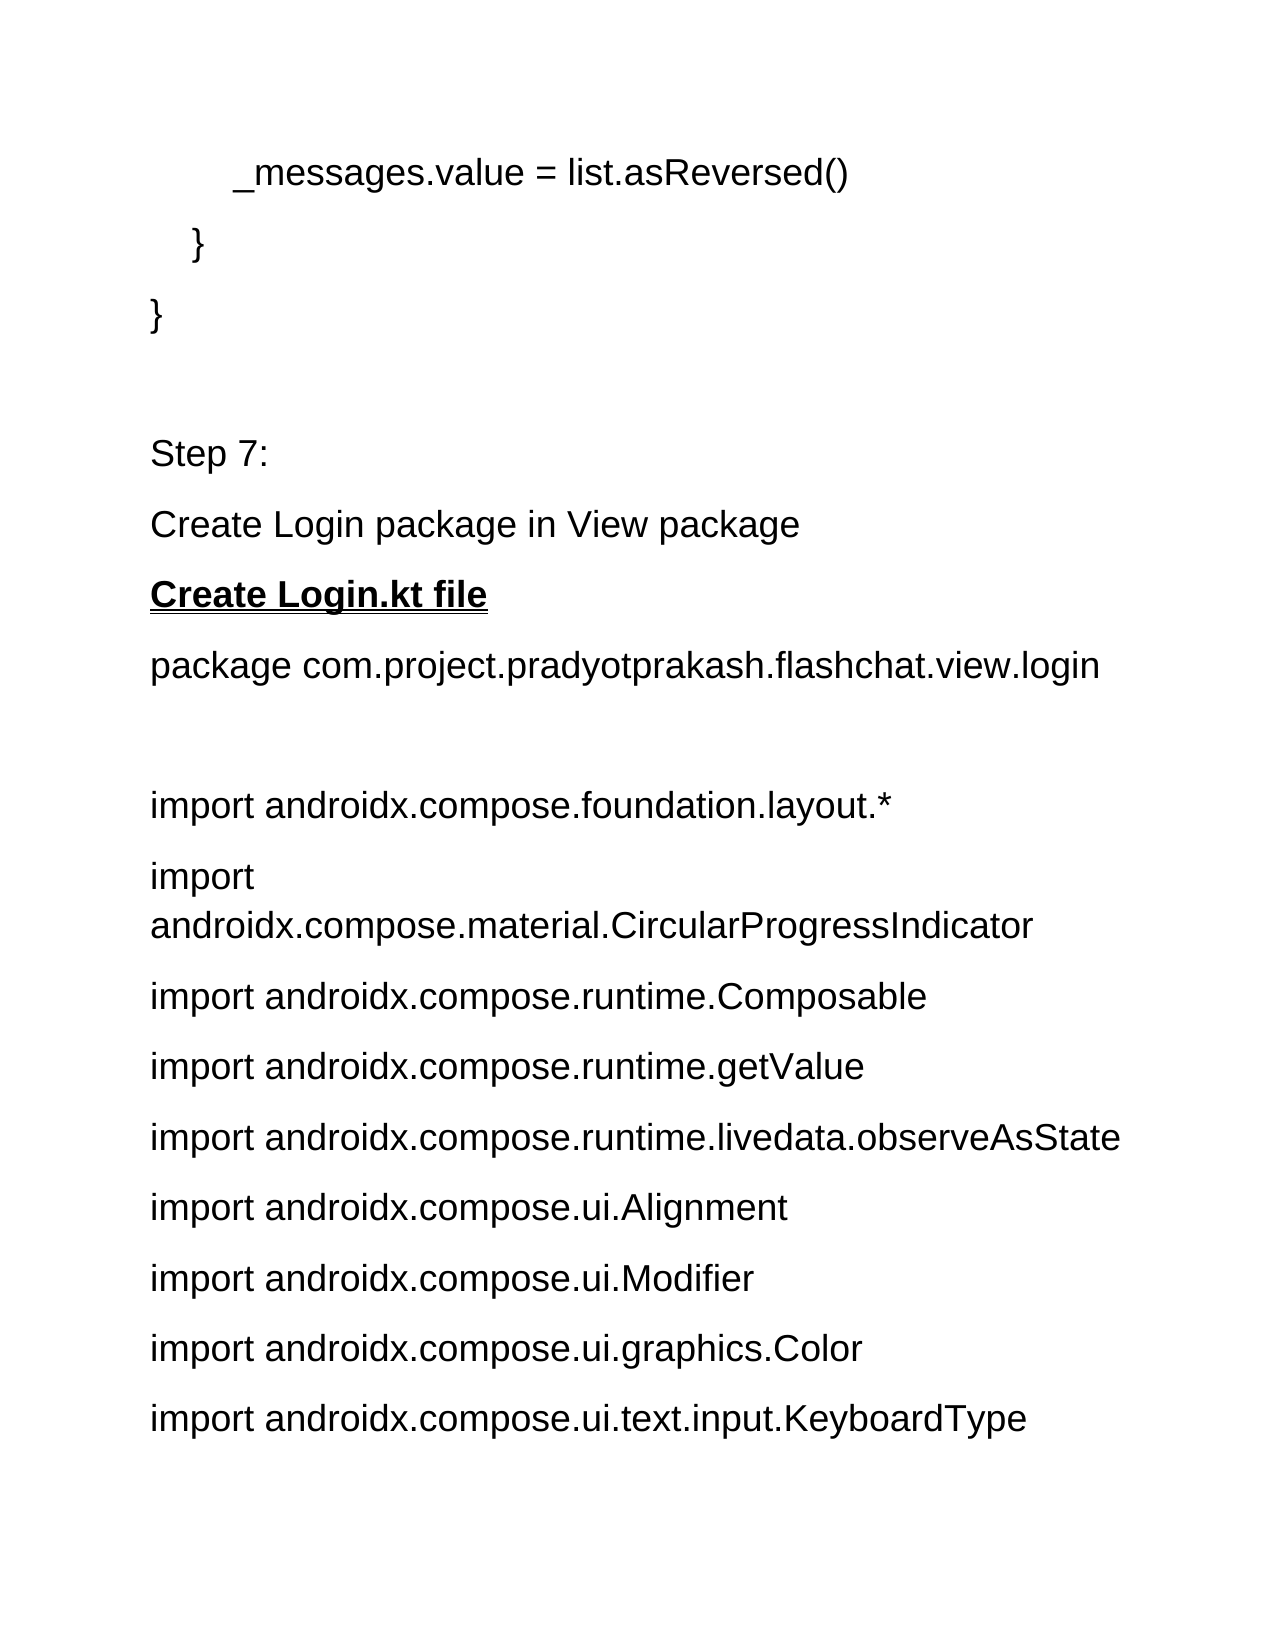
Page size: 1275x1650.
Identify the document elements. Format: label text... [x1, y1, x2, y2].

text import androidx.compose.ui.Modifier [150, 1256, 1125, 1299]
text } [150, 220, 1125, 263]
text import androidx.compose.runtime.getValue [150, 1044, 1125, 1088]
text } [150, 291, 1125, 334]
text import androidx.compose.ui.graphics.Color [150, 1326, 1125, 1369]
text package com.project.pradyotprakash.flashchat.view.login [150, 643, 1125, 686]
text import androidx.compose.ui.Alignment [150, 1185, 1125, 1228]
text import androidx.compose.runtime.Composable [150, 974, 1125, 1017]
text import androidx.compose.foundation.layout.* [150, 784, 1125, 827]
text Step 7: [150, 432, 1125, 475]
text import androidx.compose.material.CircularProgressIndicator [150, 854, 1125, 947]
text _messages.value = list.asReversed() [150, 150, 1125, 193]
text import androidx.compose.runtime.livedata.observeAsState [150, 1115, 1125, 1158]
text import androidx.compose.ui.text.input.KeyboardType [150, 1397, 1125, 1440]
text Create Login.kt file [150, 572, 1125, 616]
text Create Login package in View package [150, 502, 1125, 545]
